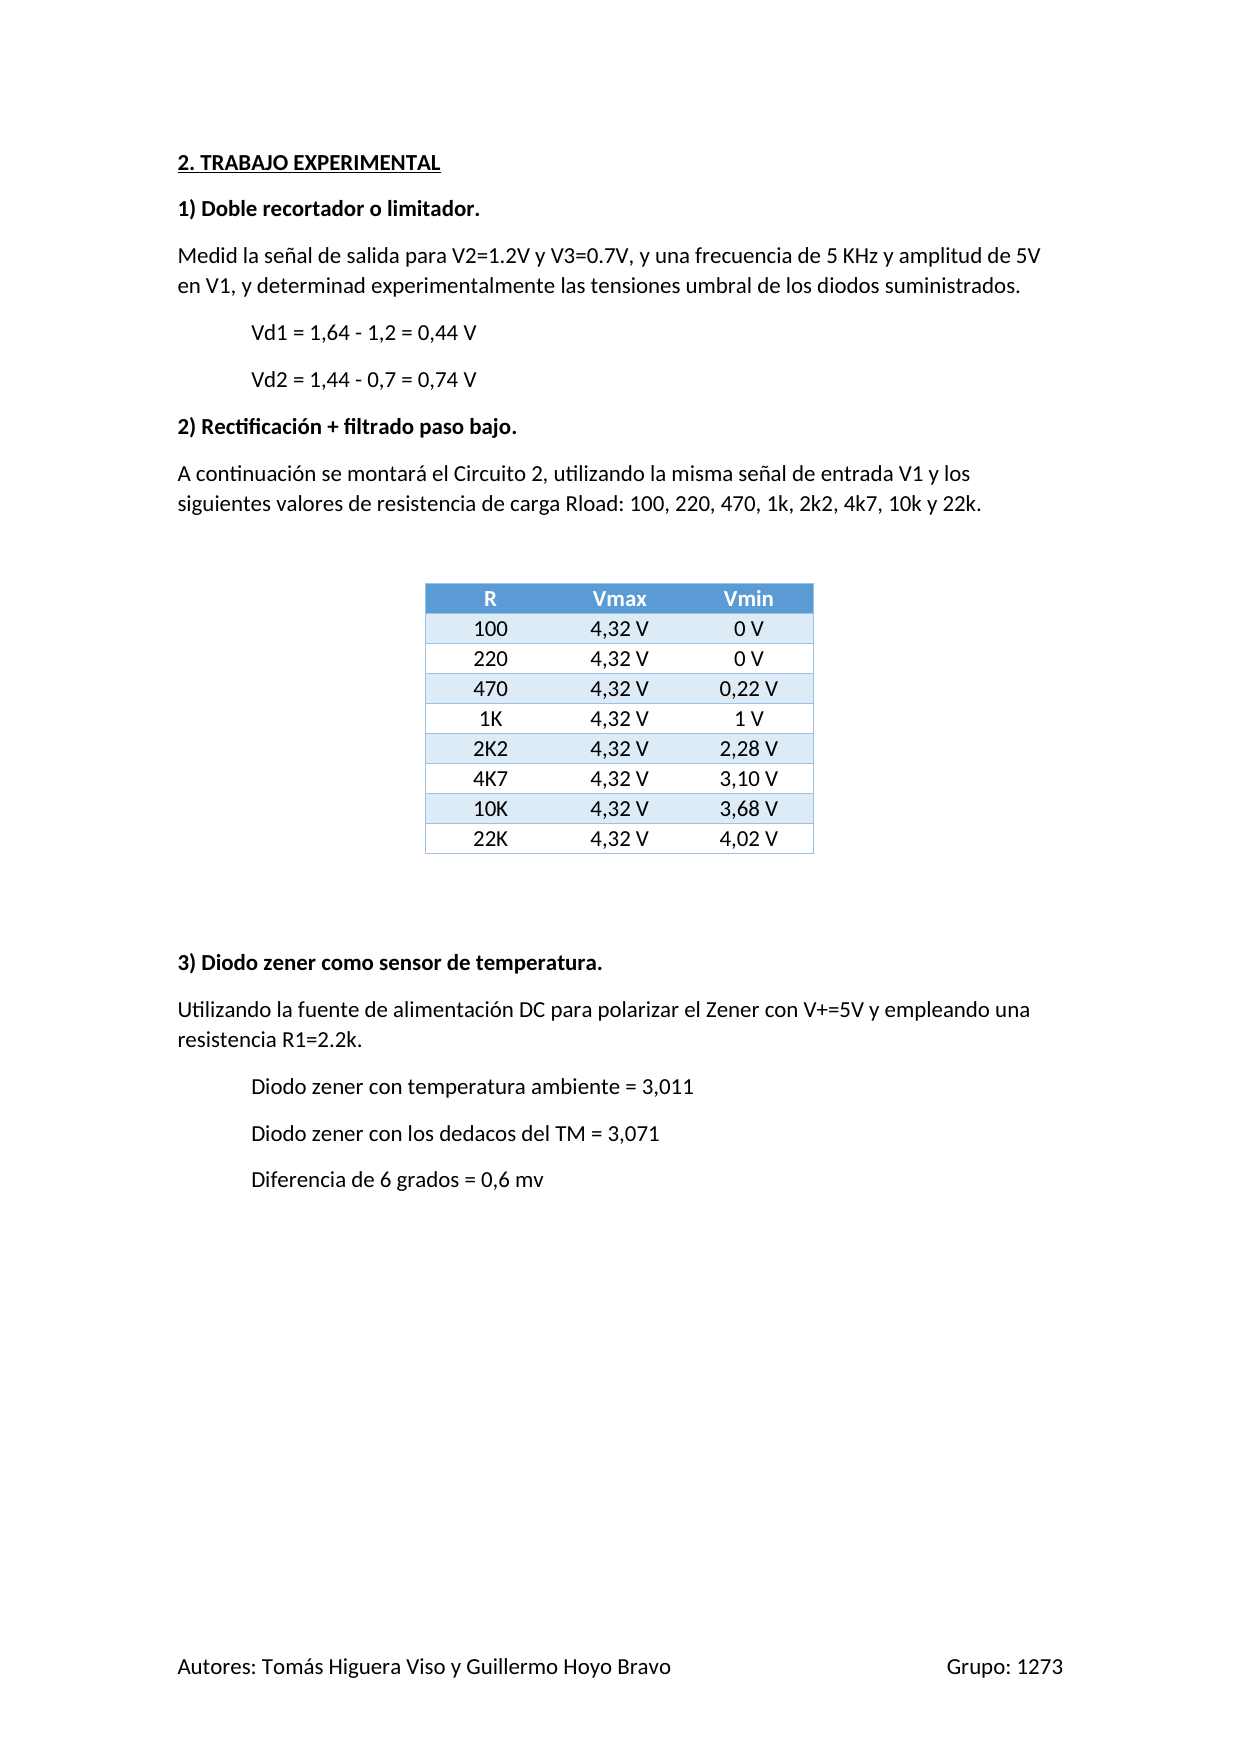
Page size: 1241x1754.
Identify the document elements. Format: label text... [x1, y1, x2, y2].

table_header R [426, 584, 555, 613]
table_cell 4,32 V [555, 764, 684, 793]
text Diodo zener con los dedacos del TM = 3,071 [177, 1119, 1063, 1147]
table_cell 4,32 V [555, 704, 684, 733]
table_cell 2K2 [426, 734, 555, 763]
text 3) Diodo zener como sensor de temperatura. [177, 948, 1063, 976]
table_cell 100 [426, 614, 555, 643]
table_cell 0,22 V [684, 674, 813, 703]
table_cell 1 V [684, 704, 813, 733]
text Medid la señal de salida para V2=1.2V y V3=0.7V, y una frecuencia de 5 KHz y amplitud de 5V en V1, y determinad experimentalmente las tensiones umbral de los diodos suministrados. [177, 241, 1063, 299]
table_cell 4,32 V [555, 644, 684, 673]
table_cell 3,68 V [684, 794, 813, 823]
table_cell 4,32 V [555, 674, 684, 703]
text A continuación se montará el Circuito 2, utilizando la misma señal de entrada V1 y los siguientes valores de resistencia de carga Rload: 100, 220, 470, 1k, 2k2, 4k7, 10k y 22k. [177, 459, 1063, 517]
table_cell 2,28 V [684, 734, 813, 763]
table_header Vmin [684, 584, 813, 613]
text Utilizando la fuente de alimentación DC para polarizar el Zener con V+=5V y empleando una resistencia R1=2.2k. [177, 995, 1063, 1053]
table_cell 4K7 [426, 764, 555, 793]
text 1) Doble recortador o limitador. [177, 194, 1063, 222]
table_cell 3,10 V [684, 764, 813, 793]
table_cell 4,02 V [684, 824, 813, 853]
table_cell 4,32 V [555, 614, 684, 643]
text 2) Rectificación + filtrado paso bajo. [177, 412, 1063, 440]
table_cell 10K [426, 794, 555, 823]
table_cell 220 [426, 644, 555, 673]
table_cell 4,32 V [555, 824, 684, 853]
table_cell 4,32 V [555, 734, 684, 763]
text Vd1 = 1,64 - 1,2 = 0,44 V [177, 318, 1063, 346]
text 2. TRABAJO EXPERIMENTAL [177, 148, 1063, 176]
table_cell 0 V [684, 614, 813, 643]
table_cell 1K [426, 704, 555, 733]
table_cell 0 V [684, 644, 813, 673]
table_cell 470 [426, 674, 555, 703]
text Vd2 = 1,44 - 0,7 = 0,74 V [177, 365, 1063, 393]
text Diodo zener con temperatura ambiente = 3,011 [177, 1072, 1063, 1100]
table_cell 22K [426, 824, 555, 853]
table_header Vmax [555, 584, 684, 613]
text Diferencia de 6 grados = 0,6 mv [177, 1166, 1063, 1193]
table_cell 4,32 V [555, 794, 684, 823]
